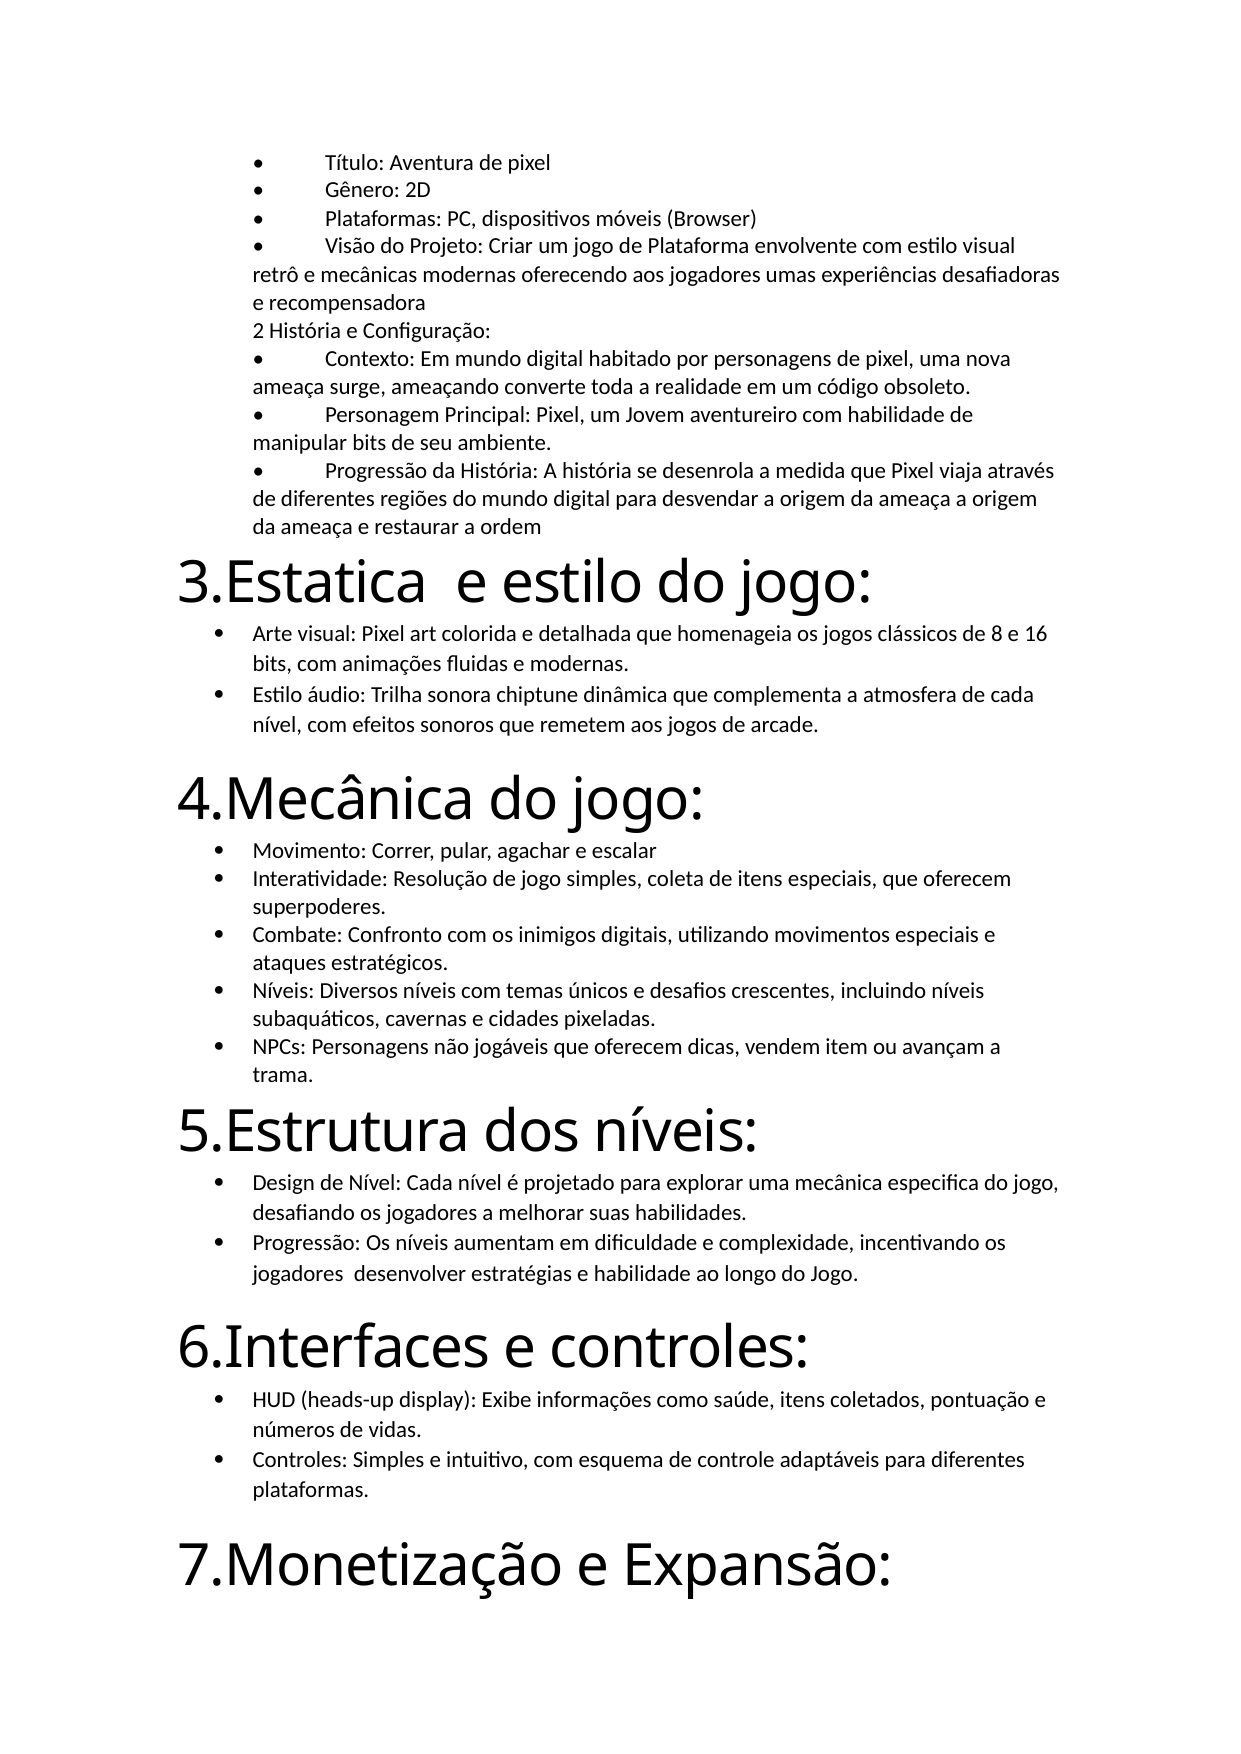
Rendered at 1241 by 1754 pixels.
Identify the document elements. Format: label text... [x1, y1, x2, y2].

list Combate: Confronto com os inimigos digitais, utilizando movimentos especiais e ataques estratégicos. [215, 920, 1063, 976]
title 6.Interfaces e controles: [177, 1306, 1063, 1385]
text • Gênero: 2D [252, 176, 1063, 204]
list HUD (heads-up display): Exibe informações como saúde, itens coletados, pontuação e números de vidas. [215, 1385, 1063, 1443]
title 4.Mecânica do jogo: [177, 757, 1063, 836]
list Estilo áudio: Trilha sonora chiptune dinâmica que complementa a atmosfera de cada nível, com efeitos sonoros que remetem aos jogos de arcade. [215, 680, 1063, 738]
title 3.Estatica e estilo do jogo: [177, 540, 1063, 619]
list Movimento: Correr, pular, agachar e escalar [215, 836, 1063, 864]
list Design de Nível: Cada nível é projetado para explorar uma mecânica especifica do jogo, desafiando os jogadores a melhorar suas habilidades. [215, 1168, 1063, 1226]
text • Personagem Principal: Pixel, um Jovem aventureiro com habilidade de manipular bits de seu ambiente. [252, 400, 1063, 456]
text 2 História e Configuração: [252, 316, 1063, 344]
text • Título: Aventura de pixel [252, 148, 1063, 176]
list NPCs: Personagens não jogáveis que oferecem dicas, vendem item ou avançam a trama. [215, 1032, 1063, 1088]
text • Plataformas: PC, dispositivos móveis (Browser) [252, 204, 1063, 232]
text • Contexto: Em mundo digital habitado por personagens de pixel, uma nova ameaça surge, ameaçando converte toda a realidade em um código obsoleto. [252, 344, 1063, 400]
title 7.Monetização e Expansão: [177, 1522, 1063, 1602]
list Controles: Simples e intuitivo, com esquema de controle adaptáveis para diferentes plataformas. [215, 1445, 1063, 1504]
list Interatividade: Resolução de jogo simples, coleta de itens especiais, que oferecem superpoderes. [215, 864, 1063, 920]
title 5.Estrutura dos níveis: [177, 1088, 1063, 1168]
list Progressão: Os níveis aumentam em dificuldade e complexidade, incentivando os jogadores desenvolver estratégias e habilidade ao longo do Jogo. [215, 1228, 1063, 1287]
text • Visão do Projeto: Criar um jogo de Plataforma envolvente com estilo visual retrô e mecânicas modernas oferecendo aos jogadores umas experiências desafiadoras e recompensadora [252, 232, 1063, 316]
list Arte visual: Pixel art colorida e detalhada que homenageia os jogos clássicos de 8 e 16 bits, com animações fluidas e modernas. [215, 619, 1063, 678]
list Níveis: Diversos níveis com temas únicos e desafios crescentes, incluindo níveis subaquáticos, cavernas e cidades pixeladas. [215, 976, 1063, 1032]
text • Progressão da História: A história se desenrola a medida que Pixel viaja através de diferentes regiões do mundo digital para desvendar a origem da ameaça a origem da ameaça e restaurar a ordem [252, 456, 1063, 540]
